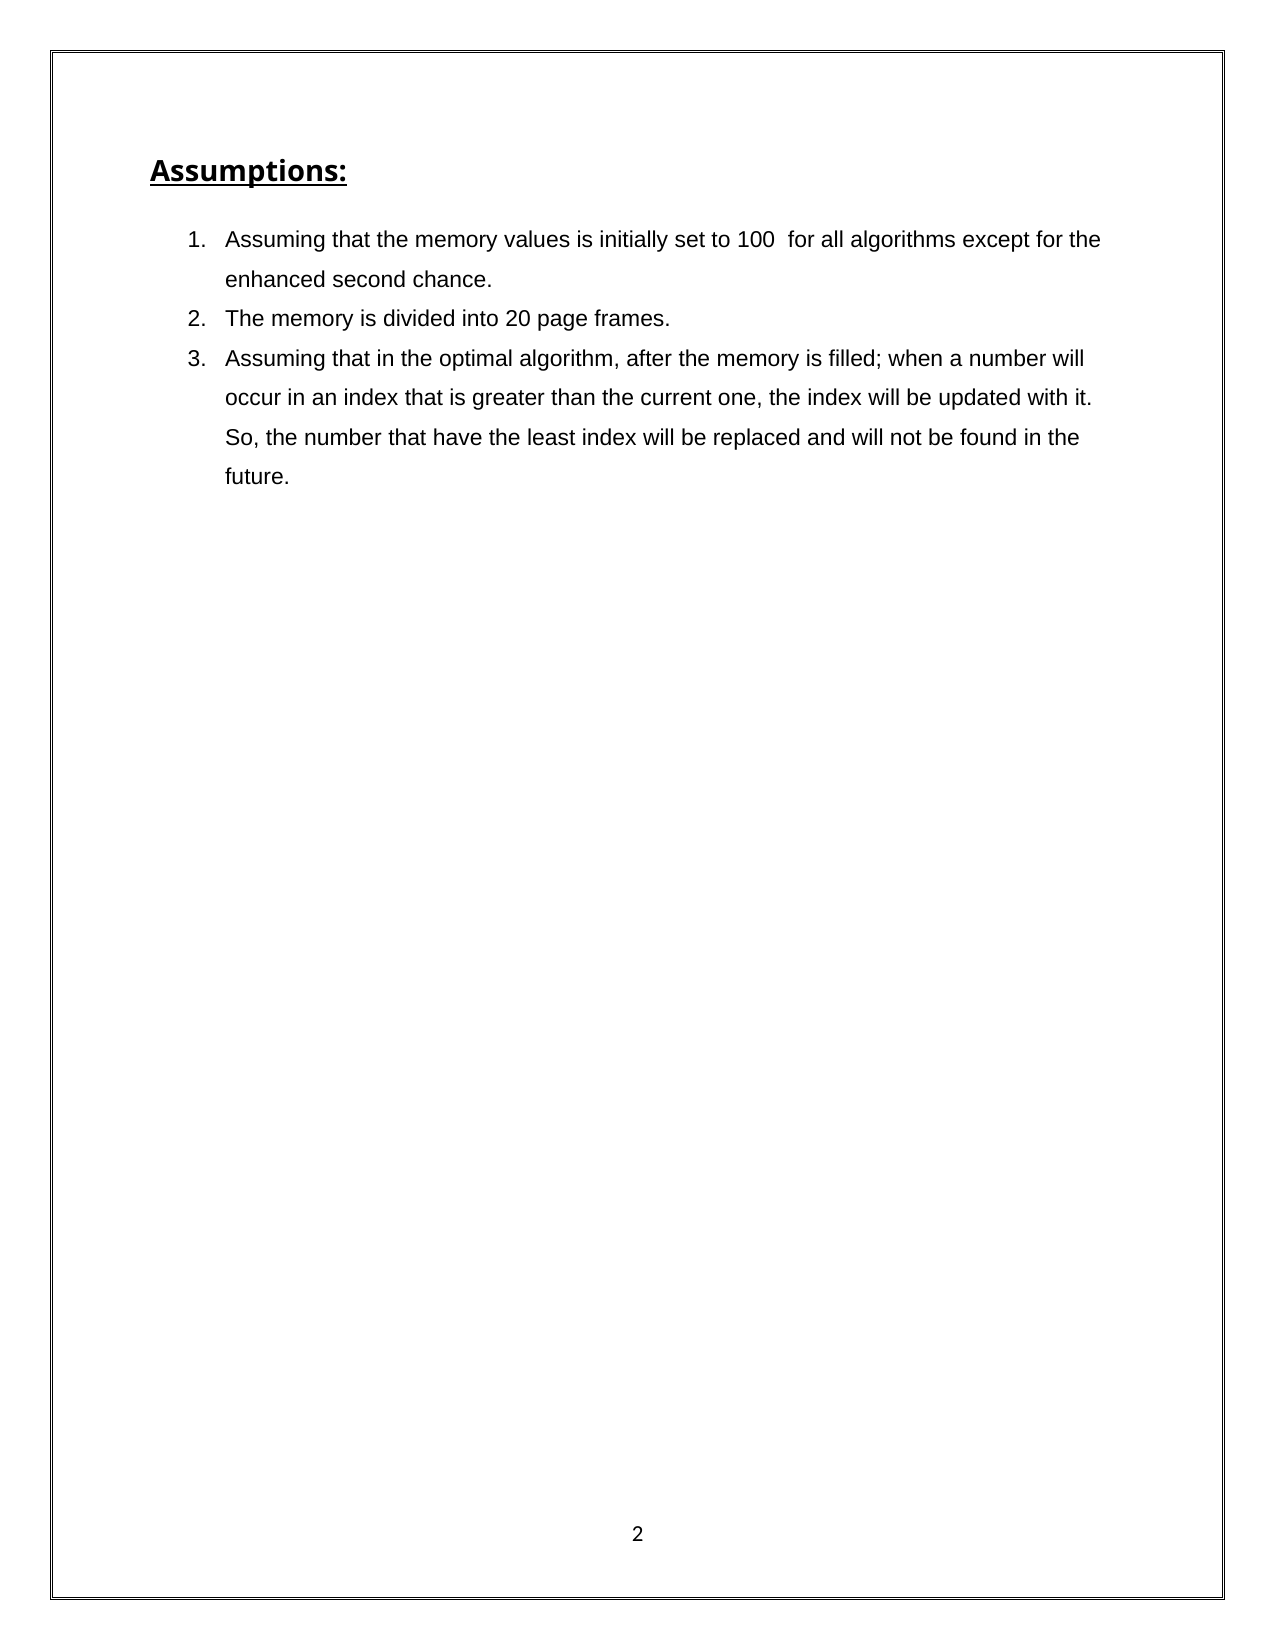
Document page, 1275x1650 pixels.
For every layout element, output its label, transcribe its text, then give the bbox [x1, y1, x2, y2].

list The memory is divided into 20 page frames. [187, 305, 1125, 331]
list Assuming that in the optimal algorithm, after the memory is filled; when a number will occur in an index that is greater than the current one, the index will be updated with it. So, the number that have the least index will be replaced and will not be found in the future. [187, 344, 1125, 489]
text Assumptions: [150, 150, 1125, 190]
list Assuming that the memory values is initially set to 100 for all algorithms except for the enhanced second chance. [187, 226, 1125, 292]
